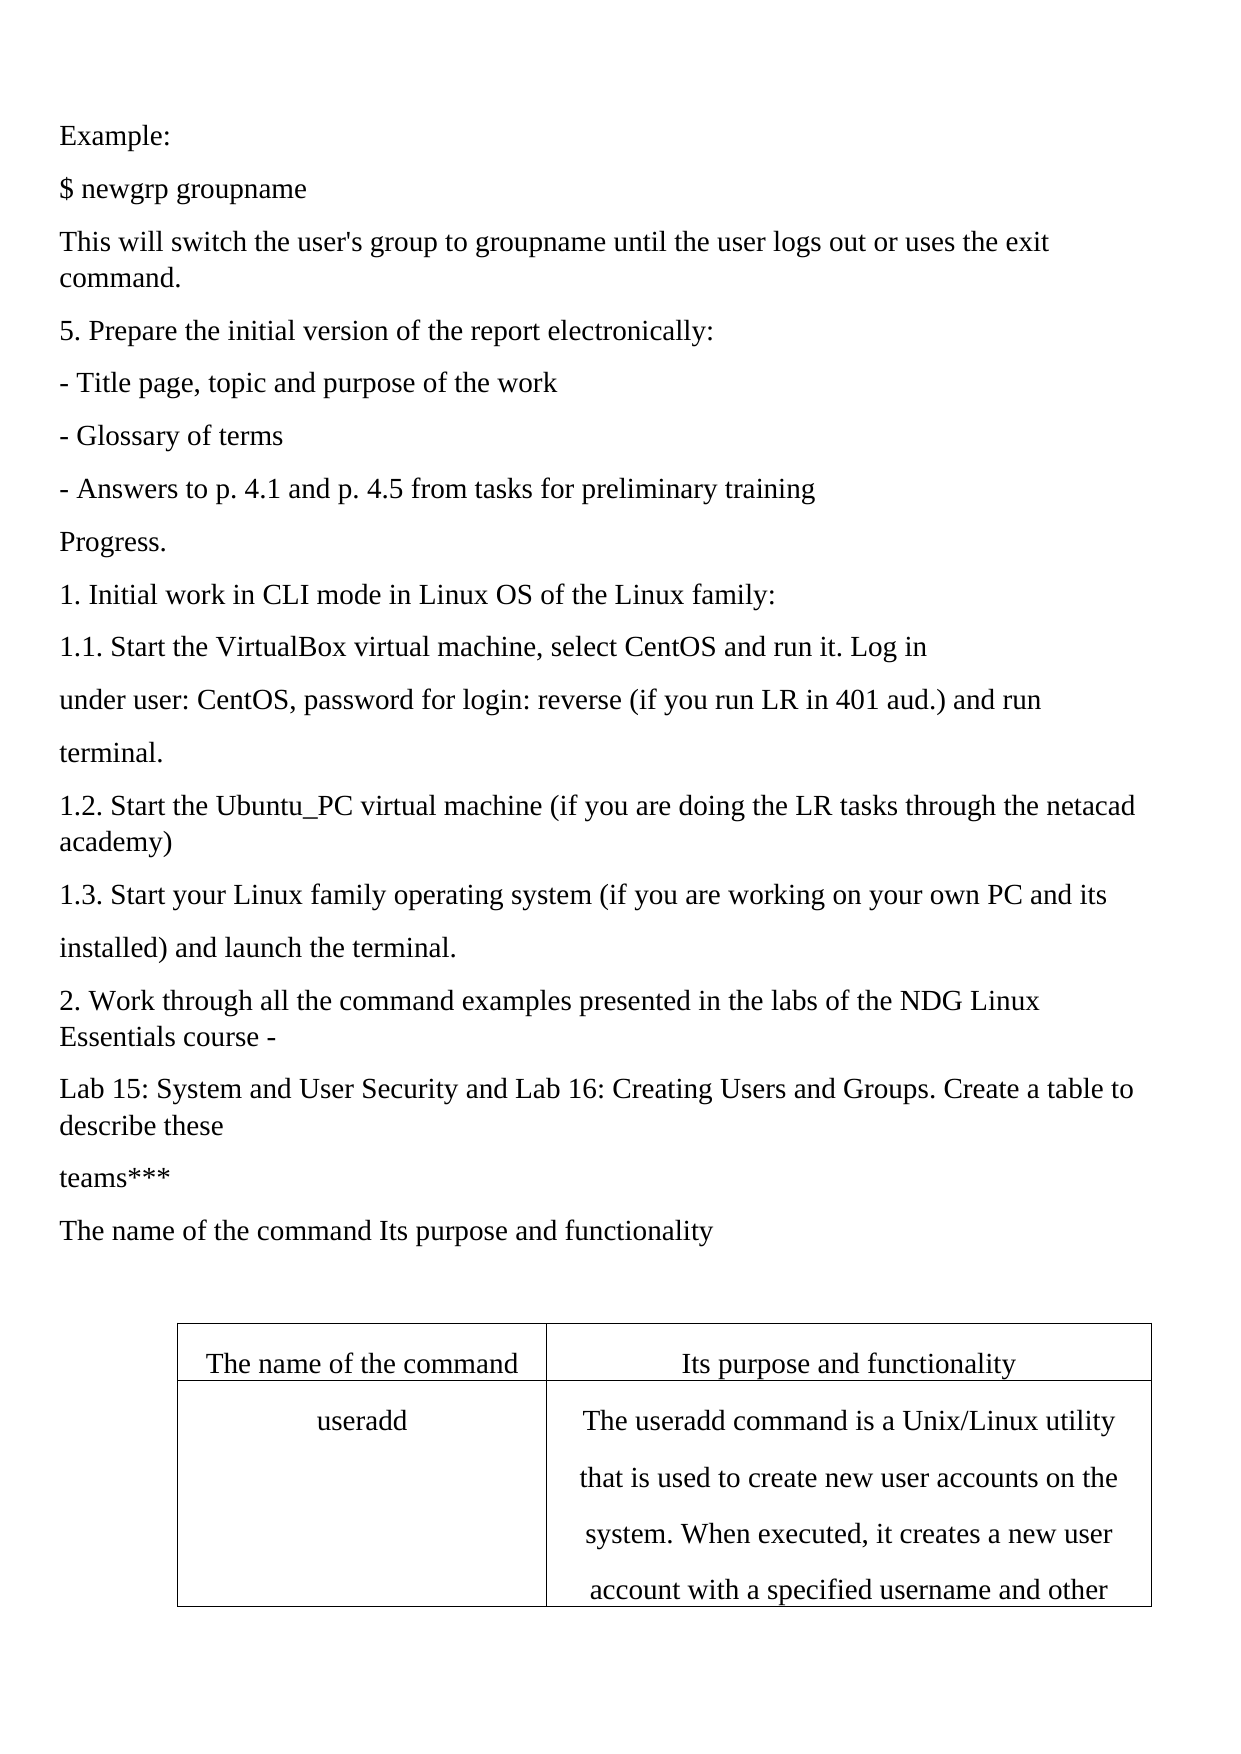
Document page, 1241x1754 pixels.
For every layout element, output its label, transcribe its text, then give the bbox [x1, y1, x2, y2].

text terminal. [59, 735, 1152, 769]
text under user: CentOS, password for login: reverse (if you run LR in 401 aud.) and run [59, 682, 1152, 716]
text Lab 15: System and User Security and Lab 16: Creating Users and Groups. Create a table to describe these [59, 1072, 1152, 1141]
table_header Its purpose and functionality [547, 1324, 1151, 1380]
text 1.3. Start your Linux family operating system (if you are working on your own PC and its [59, 877, 1152, 911]
text 1.1. Start the VirtualBox virtual machine, select CentOS and run it. Log in [59, 629, 1152, 663]
text Progress. [59, 524, 1152, 557]
text teams*** [59, 1161, 1152, 1194]
text This will switch the user's group to groupname until the user logs out or uses the exit command. [59, 224, 1152, 293]
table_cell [547, 1381, 1151, 1606]
table_cell useradd [178, 1381, 546, 1606]
text $ newgrp groupname [59, 171, 1152, 204]
text - Glossary of terms [59, 418, 1152, 452]
text 2. Work through all the command examples presented in the labs of the NDG Linux Essentials course - [59, 983, 1152, 1052]
text The name of the command Its purpose and functionality [59, 1213, 1152, 1247]
table_header The name of the command [178, 1324, 546, 1380]
text Example: [59, 118, 1152, 152]
text - Answers to p. 4.1 and p. 4.5 from tasks for preliminary training [59, 471, 1152, 505]
text 1.2. Start the Ubuntu_PC virtual machine (if you are doing the LR tasks through the netacad academy) [59, 788, 1152, 858]
text 1. Initial work in CLI mode in Linux OS of the Linux family: [59, 577, 1152, 610]
text - Title page, topic and purpose of the work [59, 366, 1152, 399]
text 5. Prepare the initial version of the report electronically: [59, 313, 1152, 346]
text installed) and launch the terminal. [59, 930, 1152, 963]
